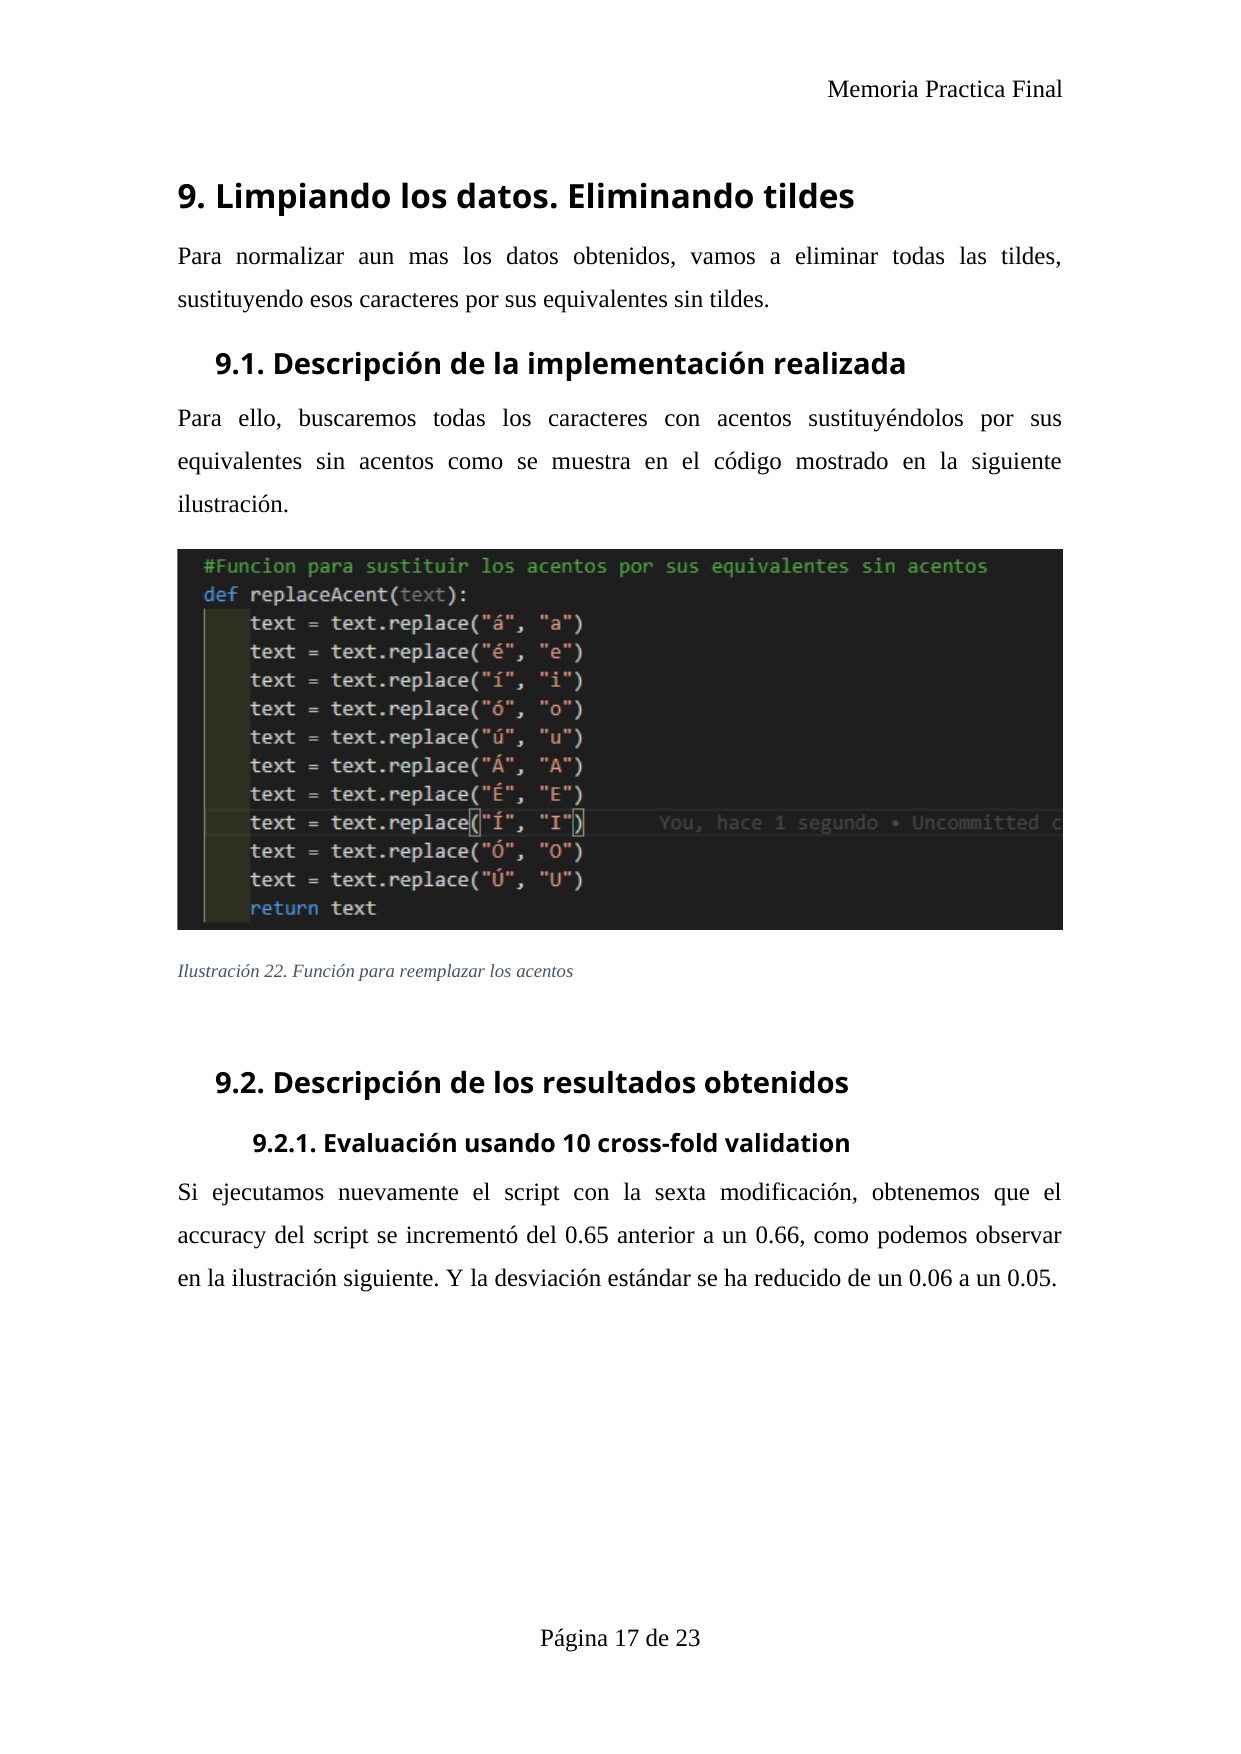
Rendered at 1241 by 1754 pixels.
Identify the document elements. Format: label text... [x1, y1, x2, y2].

text Para ello, buscaremos todas los caracteres con acentos sustituyéndolos por sus equivalentes sin acentos como se muestra en el código mostrado en la siguiente ilustración. [177, 403, 1063, 518]
subtitle Evaluación usando 10 cross-fold validation [252, 1126, 1063, 1160]
subtitle Descripción de la implementación realizada [215, 344, 1063, 383]
subtitle Limpiando los datos. Eliminando tildes [177, 173, 1063, 218]
picture [177, 549, 1063, 930]
subtitle Descripción de los resultados obtenidos [215, 1062, 1063, 1102]
text Para normalizar aun mas los datos obtenidos, vamos a eliminar todas las tildes, sustituyendo esos caracteres por sus equivalentes sin tildes. [177, 241, 1063, 313]
text Si ejecutamos nuevamente el script con la sexta modificación, obtenemos que el accuracy del script se incrementó del 0.65 anterior a un 0.66, como podemos observar en la ilustración siguiente. Y la desviación estándar se ha reducido de un 0.06 a un 0.05. [177, 1177, 1063, 1292]
